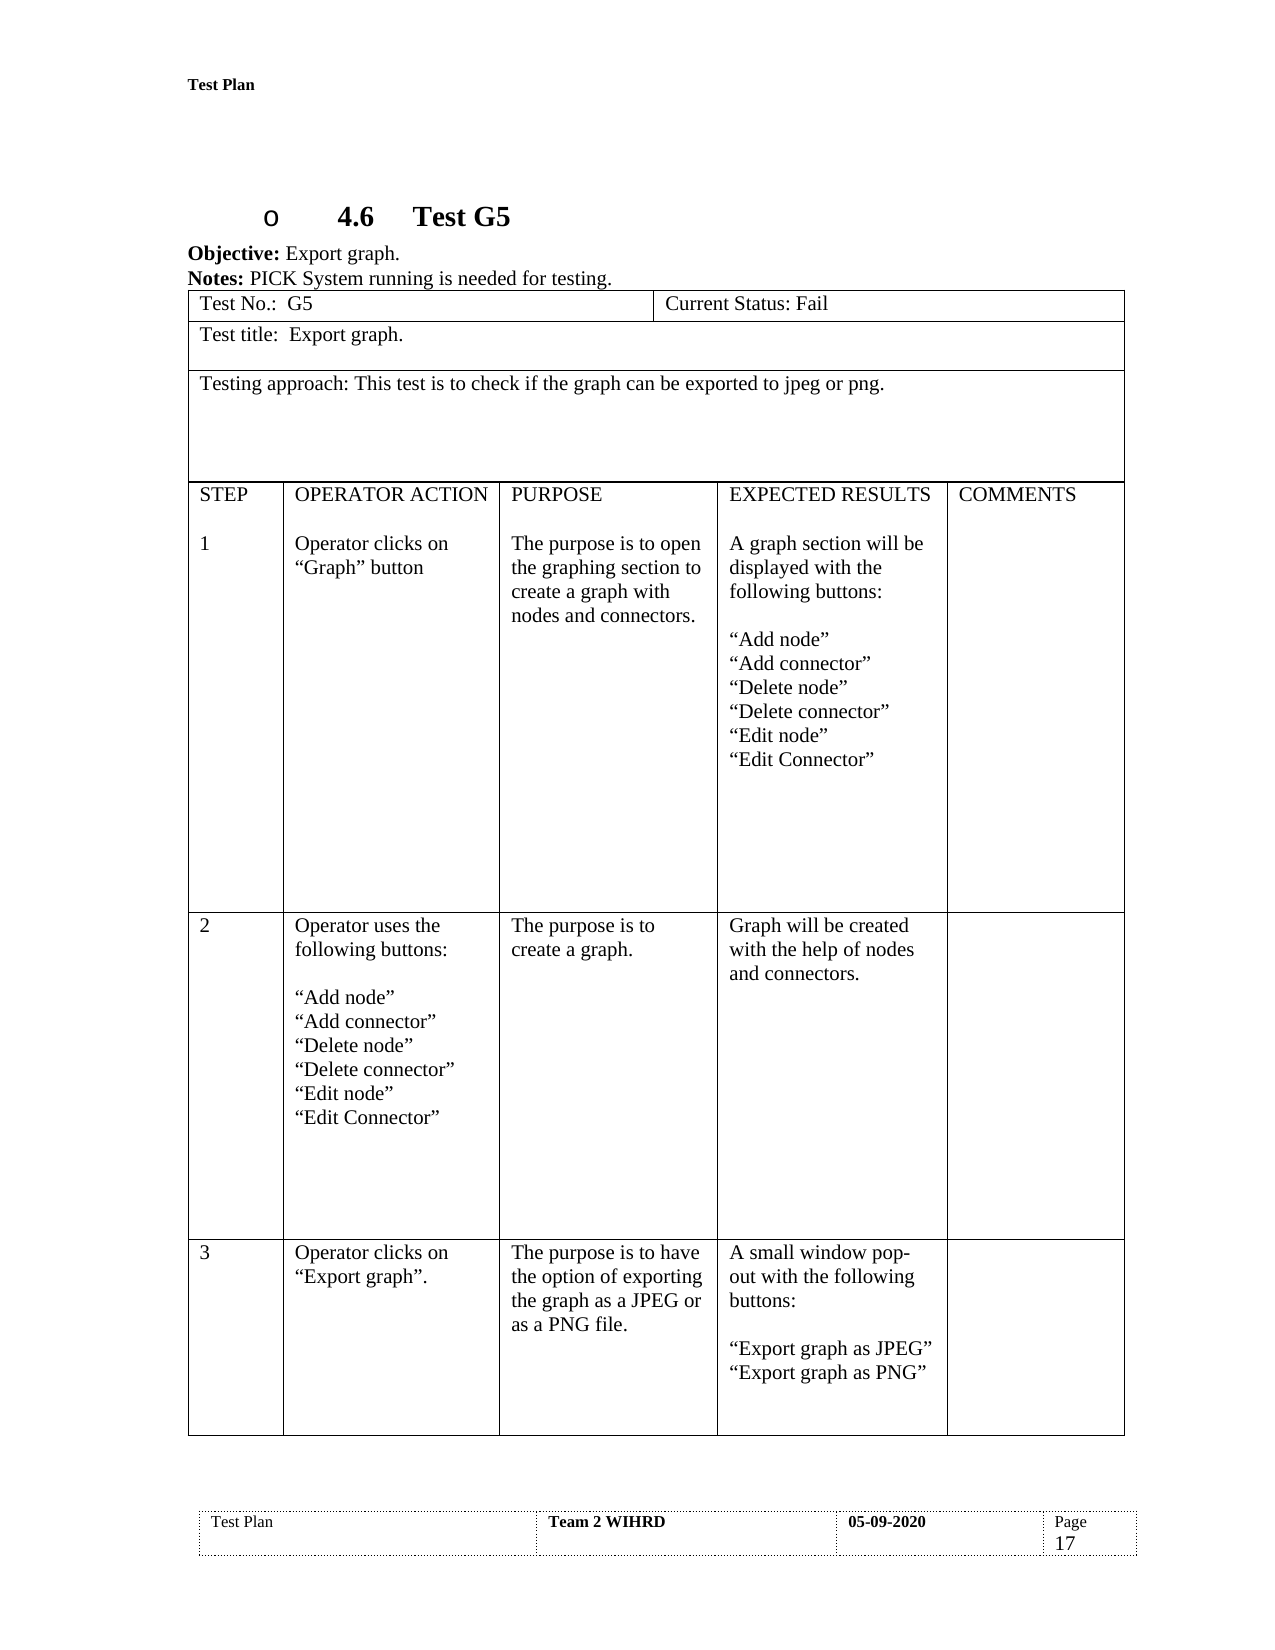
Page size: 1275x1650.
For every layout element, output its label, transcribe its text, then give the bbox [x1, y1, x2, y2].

table_cell The purpose is to have the option of exporting the graph as a JPEG or as a PNG file. [500, 1240, 717, 1434]
table_cell Operator clicks on “Export graph”. [284, 1240, 499, 1434]
table_cell Operator uses the following buttons: “Add node” “Add connector” “Delete node” “Delete connector” “Edit node” “Edit Connector” [284, 913, 499, 1239]
table_cell EXPECTED RESULTS A graph section will be displayed with the following buttons: “Add node” “Add connector” “Delete node” “Delete connector” “Edit node” “Edit Connector” [718, 483, 947, 912]
table_cell COMMENTS [948, 483, 1124, 912]
table_cell Graph will be created with the help of nodes and connectors. [718, 913, 947, 1239]
table_cell STEP 1 [189, 483, 283, 912]
text Objective: Export graph. [187, 241, 1125, 265]
table_cell Testing approach: This test is to check if the graph can be exported to jpeg or png. [189, 371, 1124, 481]
table_cell The purpose is to create a graph. [500, 913, 717, 1239]
text Notes: PICK System running is needed for testing. [187, 265, 1125, 289]
table_header Test No.: G5 [189, 291, 653, 321]
table_cell 3 [189, 1240, 283, 1434]
subtitle 4.6 Test G5 [187, 199, 1125, 235]
table_cell OPERATOR ACTION Operator clicks on “Graph” button [284, 483, 499, 912]
table_cell [948, 913, 1124, 1239]
table_header Current Status: Fail [654, 291, 1124, 321]
table_cell Test title: Export graph. [189, 322, 1124, 370]
table_cell 2 [189, 913, 283, 1239]
table_cell PURPOSE The purpose is to open the graphing section to create a graph with nodes and connectors. [500, 483, 717, 912]
table_cell [948, 1240, 1124, 1434]
table_cell A small window pop-out with the following buttons: “Export graph as JPEG” “Export graph as PNG” [718, 1240, 947, 1434]
